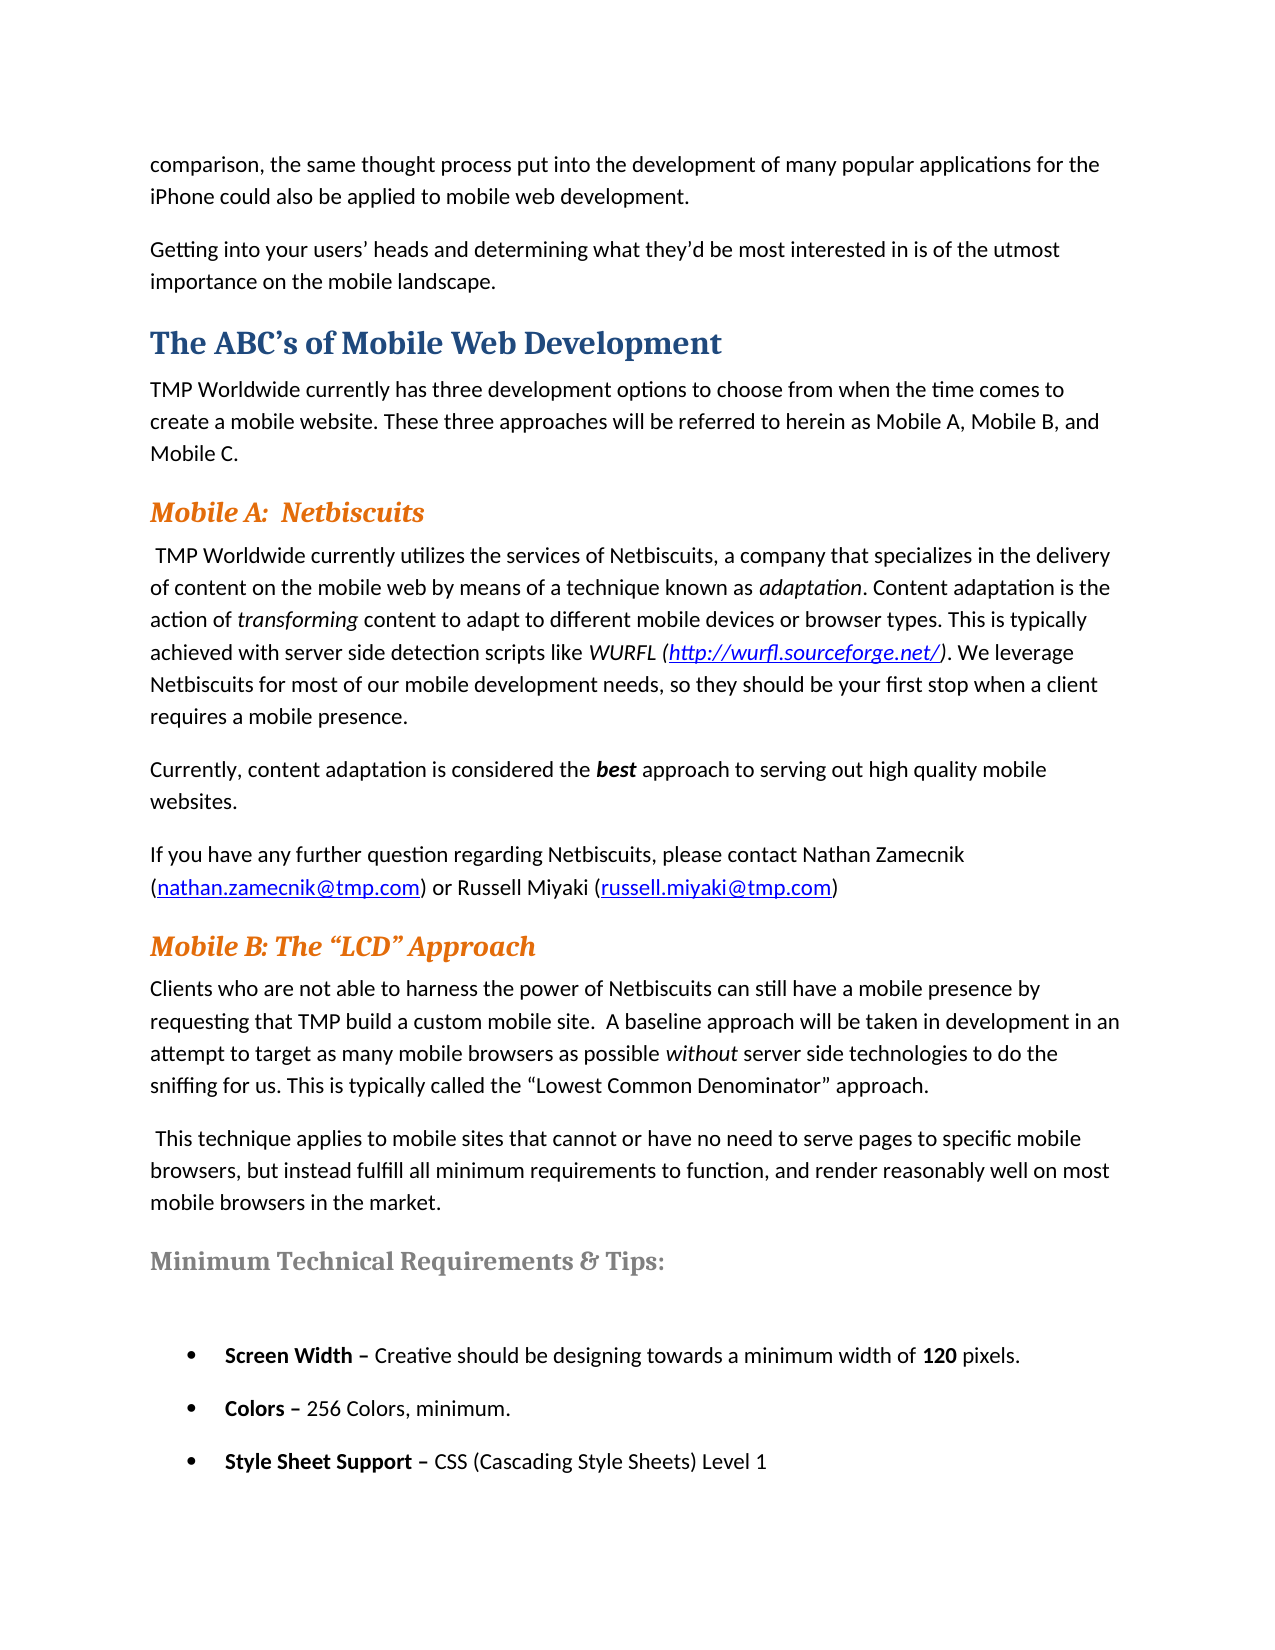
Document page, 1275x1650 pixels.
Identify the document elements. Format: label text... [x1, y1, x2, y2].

list Style Sheet Support – CSS (Cascading Style Sheets) Level 1 [187, 1447, 1125, 1475]
subtitle Minimum Technical Requirements & Tips: [150, 1246, 1125, 1277]
text Clients who are not able to harness the power of Netbiscuits can still have a mobile presence by requesting that TMP build a custom mobile site. A baseline approach will be taken in development in an attempt to target as many mobile browsers as possible without server side technologies to do the sniffing for us. This is typically called the “Lowest Common Denominator” approach. [150, 974, 1125, 1099]
text TMP Worldwide currently utilizes the services of Netbiscuits, a company that specializes in the delivery of content on the mobile web by means of a technique known as adaptation. Content adaptation is the action of transforming content to adapt to different mobile devices or browser types. This is typically achieved with server side detection scripts like WURFL (http://wurfl.sourceforge.net/). We leverage Netbiscuits for most of our mobile development needs, so they should be your first stop when a client requires a mobile presence. [150, 541, 1125, 730]
text This technique applies to mobile sites that cannot or have no need to serve pages to specific mobile browsers, but instead fulfill all minimum requirements to function, and render reasonably well on most mobile browsers in the market. [150, 1124, 1125, 1217]
subtitle Mobile B: The “LCD” Approach [150, 930, 1125, 963]
text Currently, content adaptation is considered the best approach to serving out high quality mobile websites. [150, 755, 1125, 815]
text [150, 150, 1125, 210]
subtitle Mobile A: Netbiscuits [150, 496, 1125, 530]
list Screen Width – Creative should be designing towards a minimum width of 120 pixels. [187, 1341, 1125, 1369]
subtitle The ABC’s of Mobile Web Development [150, 324, 1125, 363]
text TMP Worldwide currently has three development options to choose from when the time comes to create a mobile website. These three approaches will be referred to herein as Mobile A, Mobile B, and Mobile C. [150, 375, 1125, 467]
text If you have any further question regarding Netbiscuits, please contact Nathan Zamecnik (nathan.zamecnik@tmp.com) or Russell Miyaki (russell.miyaki@tmp.com) [150, 840, 1125, 901]
list Colors – 256 Colors, minimum. [187, 1394, 1125, 1422]
text Getting into your users’ heads and determining what they’d be most interested in is of the utmost importance on the mobile landscape. [150, 235, 1125, 295]
